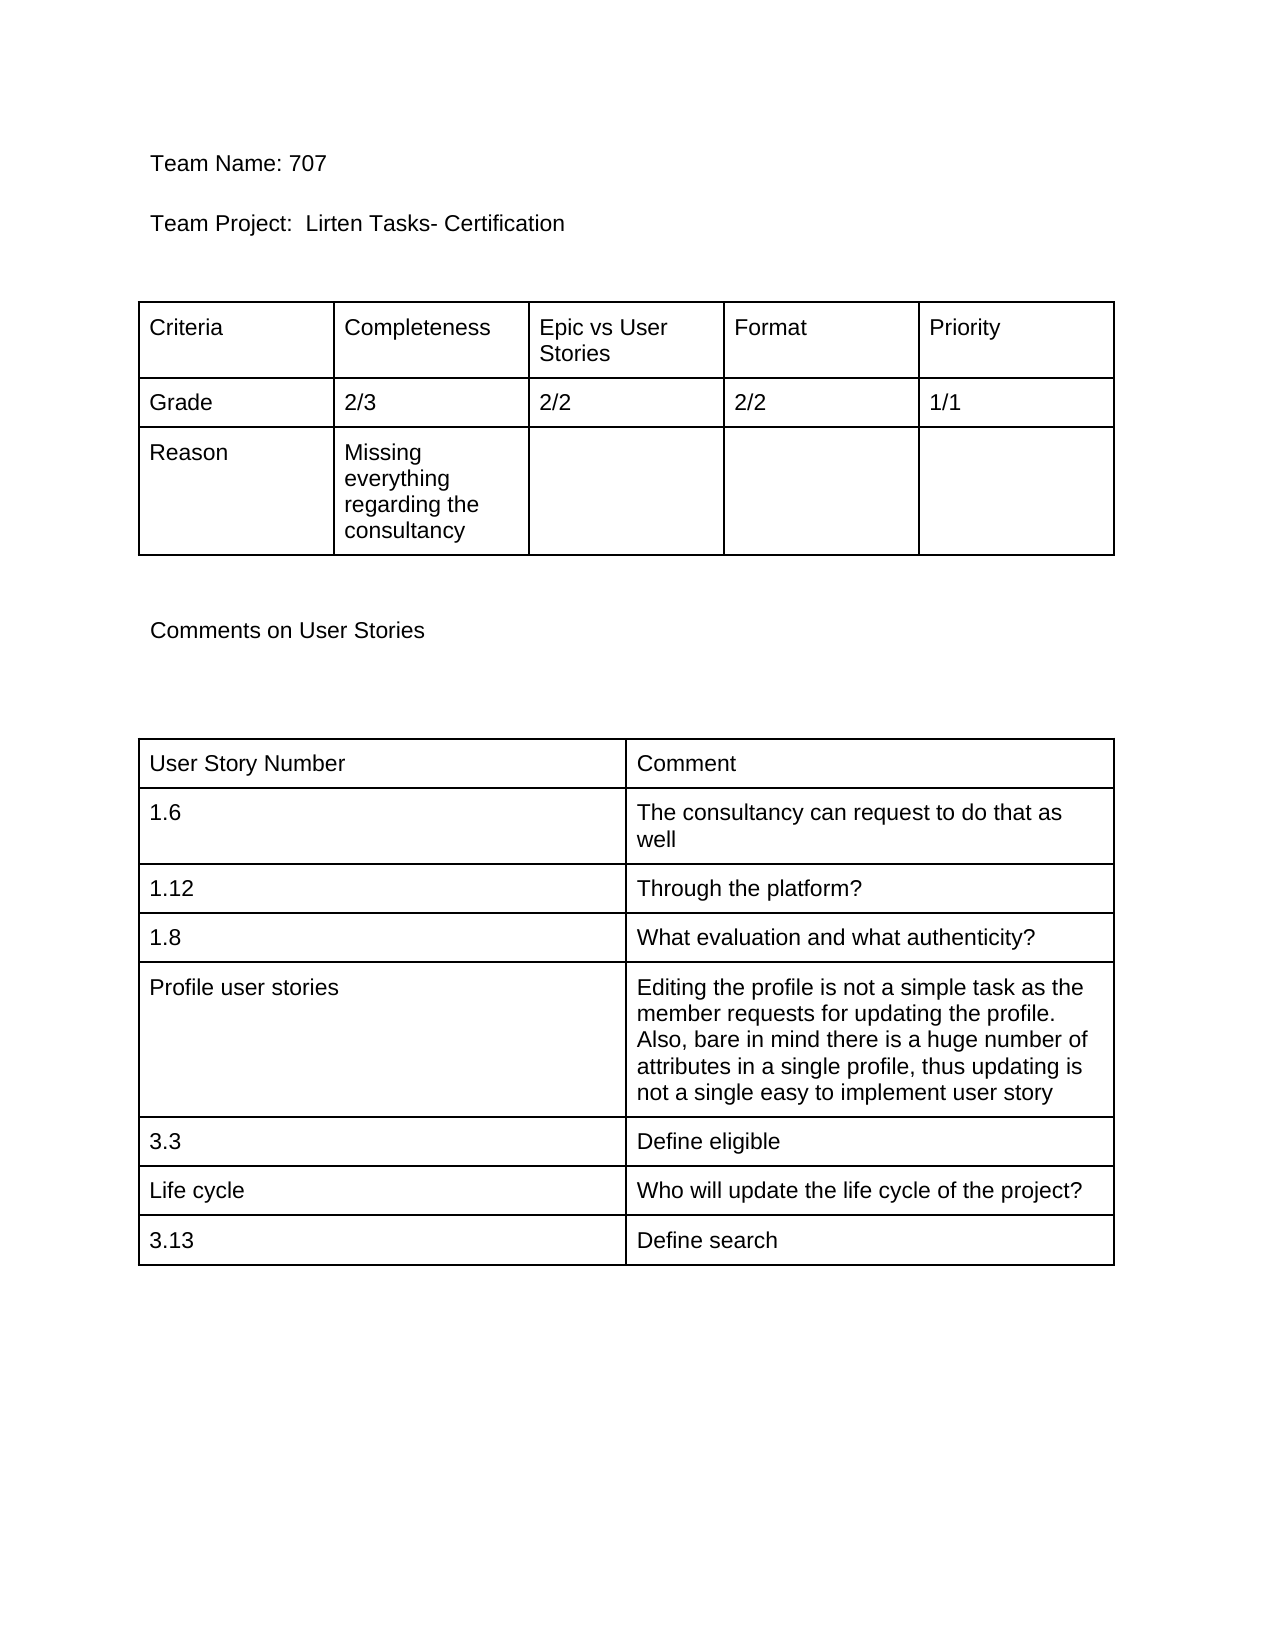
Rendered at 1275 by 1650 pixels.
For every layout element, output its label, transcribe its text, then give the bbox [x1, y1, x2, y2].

table_header Completeness [335, 303, 528, 377]
table_cell What evaluation and what authenticity? [627, 914, 1113, 961]
table_header Comment [627, 740, 1113, 787]
table_cell Grade [140, 379, 333, 426]
table_cell 2/2 [530, 379, 723, 426]
table_cell 1.12 [140, 865, 625, 912]
table_cell Define eligible [627, 1118, 1113, 1165]
table_cell Who will update the life cycle of the project? [627, 1167, 1113, 1214]
table_cell Life cycle [140, 1167, 625, 1214]
table_cell 1/1 [920, 379, 1113, 426]
table_cell Missing everything regarding the consultancy [335, 428, 528, 554]
table_cell Define search [627, 1216, 1113, 1263]
text Team Name: 707 [150, 150, 1125, 176]
table_cell Through the platform? [627, 865, 1113, 912]
table_cell 2/2 [725, 379, 918, 426]
table_cell 3.3 [140, 1118, 625, 1165]
table_header Epic vs User Stories [530, 303, 723, 377]
table_cell [530, 428, 723, 554]
table_header Criteria [140, 303, 333, 377]
table_cell Profile user stories [140, 963, 625, 1116]
table_cell Reason [140, 428, 333, 554]
text Team Project: Lirten Tasks- Certification [150, 210, 1125, 237]
table_header User Story Number [140, 740, 625, 787]
table_cell [725, 428, 918, 554]
table_cell 3.13 [140, 1216, 625, 1263]
text Comments on User Stories [150, 617, 1125, 643]
table_header Priority [920, 303, 1113, 377]
table_header Format [725, 303, 918, 377]
table_cell [920, 428, 1113, 554]
table_cell 1.8 [140, 914, 625, 961]
table_cell 2/3 [335, 379, 528, 426]
table_cell Editing the profile is not a simple task as the member requests for updating the profile. Also, bare in mind there is a huge number of attributes in a single profile, thus updating is not a single easy to implement user story [627, 963, 1113, 1116]
table_cell 1.6 [140, 789, 625, 862]
table_cell The consultancy can request to do that as well [627, 789, 1113, 862]
